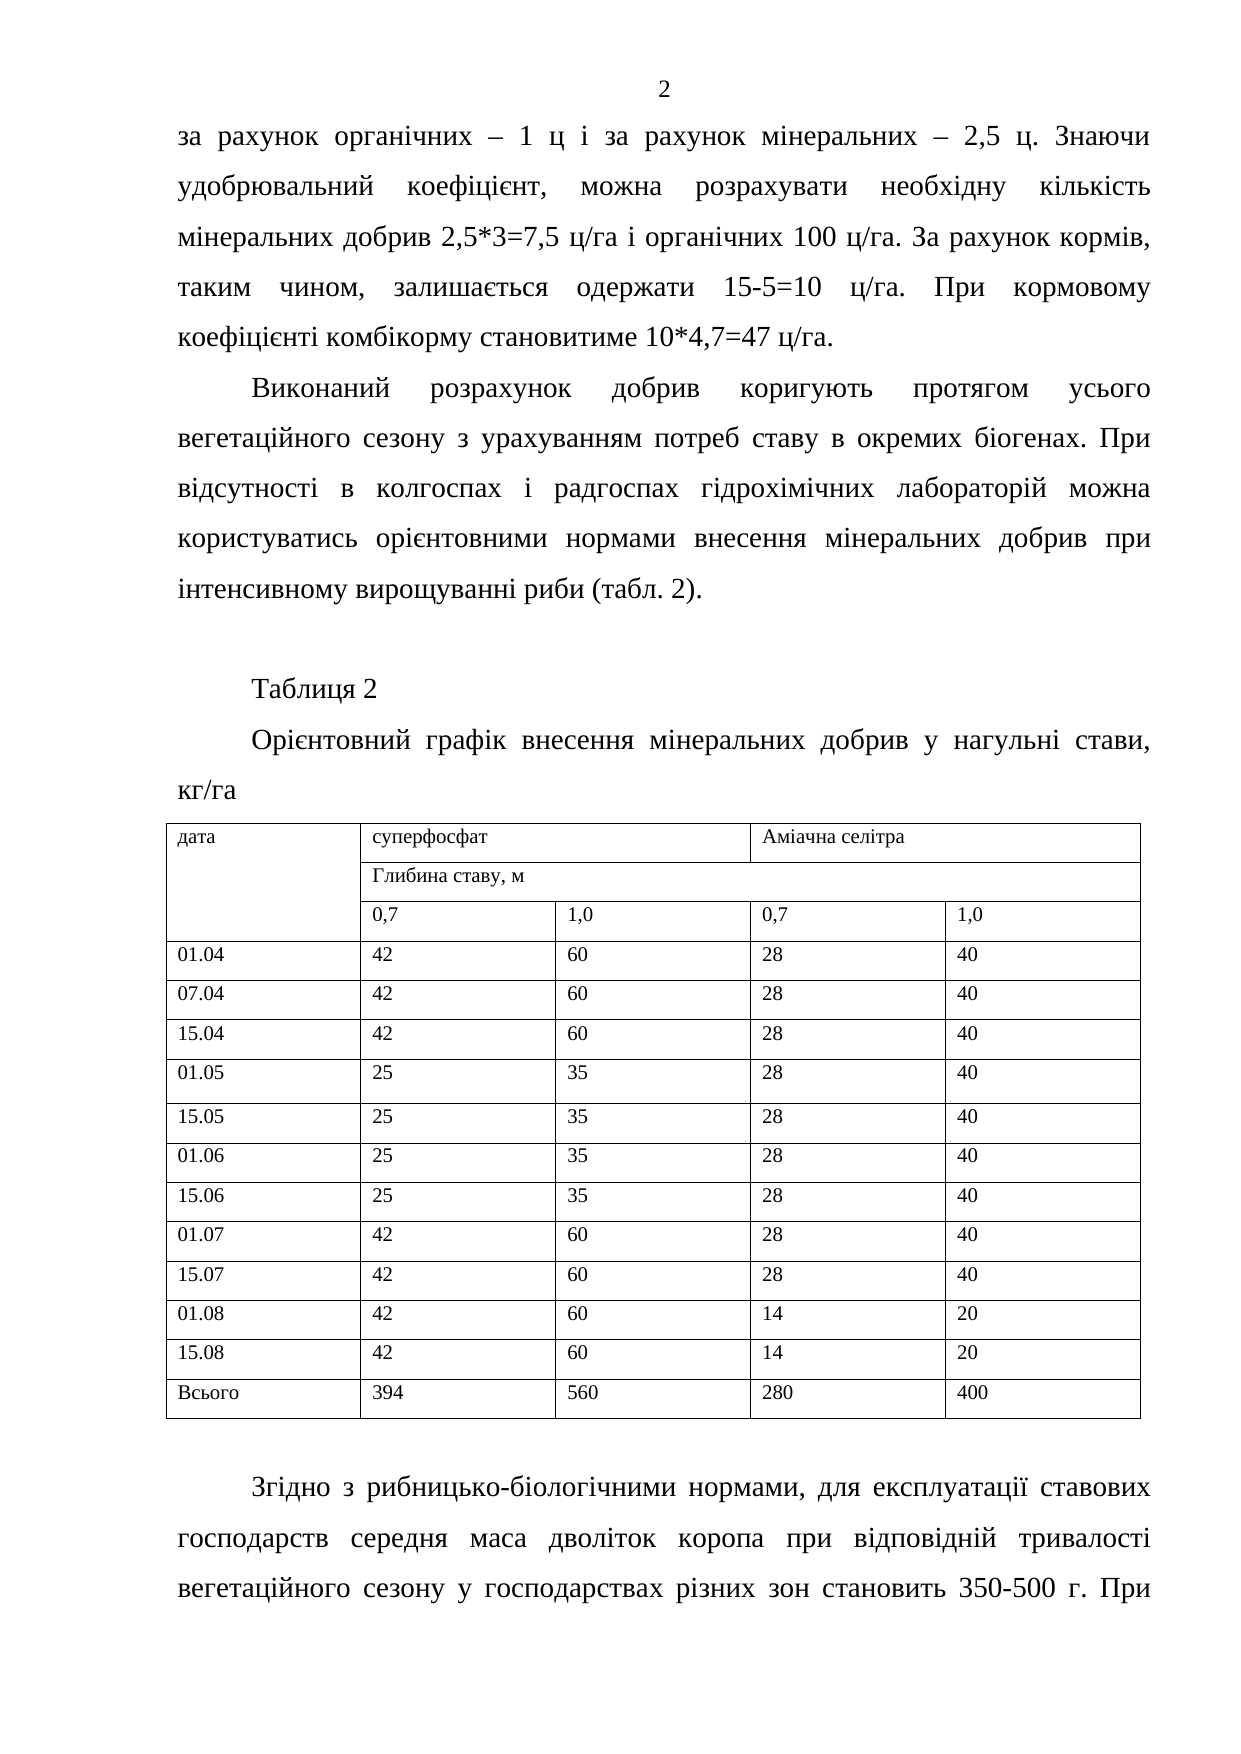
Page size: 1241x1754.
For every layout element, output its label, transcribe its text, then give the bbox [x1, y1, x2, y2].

table_cell 40 [946, 981, 1140, 1019]
table_cell 60 [556, 1222, 750, 1261]
table_cell 28 [751, 1104, 945, 1142]
table_cell 01.08 [167, 1301, 360, 1339]
table_cell 28 [751, 1183, 945, 1221]
table_cell 15.04 [167, 1020, 360, 1059]
table_cell 40 [946, 1222, 1140, 1261]
table_cell 01.07 [167, 1222, 360, 1261]
table_cell Всього [167, 1380, 360, 1418]
table_cell 20 [946, 1301, 1140, 1339]
table_cell 60 [556, 1340, 750, 1379]
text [177, 1469, 1152, 1603]
table_cell 40 [946, 1144, 1140, 1182]
table_cell 1,0 [946, 902, 1140, 941]
table_header дата [167, 824, 360, 941]
table_cell 01.04 [167, 942, 360, 980]
table_cell 25 [361, 1144, 555, 1182]
table_cell 60 [556, 981, 750, 1019]
table_cell 15.05 [167, 1104, 360, 1142]
table_cell 0,7 [751, 902, 945, 941]
table_cell 42 [361, 1340, 555, 1379]
table_cell 60 [556, 1262, 750, 1300]
table_cell 25 [361, 1060, 555, 1103]
table_cell 42 [361, 1020, 555, 1059]
table_cell 42 [361, 981, 555, 1019]
table_cell 60 [556, 1020, 750, 1059]
table_cell 28 [751, 1020, 945, 1059]
table_cell 40 [946, 1020, 1140, 1059]
table_cell 42 [361, 1222, 555, 1261]
table_cell 15.07 [167, 1262, 360, 1300]
table_cell 40 [946, 1183, 1140, 1221]
table_cell 560 [556, 1380, 750, 1418]
table_cell 60 [556, 1301, 750, 1339]
table_cell 28 [751, 1222, 945, 1261]
table_cell 42 [361, 942, 555, 980]
table_cell 14 [751, 1301, 945, 1339]
table_cell 42 [361, 1301, 555, 1339]
table_cell 28 [751, 1262, 945, 1300]
table_cell 280 [751, 1380, 945, 1418]
table_cell 28 [751, 981, 945, 1019]
table_cell 01.05 [167, 1060, 360, 1103]
table_cell 40 [946, 942, 1140, 980]
table_cell 35 [556, 1144, 750, 1182]
table_cell 35 [556, 1104, 750, 1142]
table_cell Глибина ставу, м [361, 863, 1140, 901]
table_header суперфосфат [361, 824, 750, 862]
text Орієнтовний графік внесення мінеральних добрив у нагульні стави, кг/га [177, 722, 1152, 806]
table_cell 42 [361, 1262, 555, 1300]
table_cell 28 [751, 1060, 945, 1103]
table_cell 1,0 [556, 902, 750, 941]
table_cell 07.04 [167, 981, 360, 1019]
table_cell 15.08 [167, 1340, 360, 1379]
table_cell 28 [751, 1144, 945, 1182]
table_cell 35 [556, 1060, 750, 1103]
text Виконаний розрахунок добрив коригують протягом усього вегетаційного сезону з урахуванням потреб ставу в окремих біогенах. При відсутності в колгоспах і радгоспах гідрохімічних лабораторій можна користуватись орієнтовними нормами внесення мінеральних добрив при інтенсивному вирощуванні риби (табл. 2). [177, 370, 1152, 604]
table_cell 40 [946, 1060, 1140, 1103]
table_cell 60 [556, 942, 750, 980]
table_cell 0,7 [361, 902, 555, 941]
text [177, 118, 1152, 353]
table_cell 394 [361, 1380, 555, 1418]
table_cell 25 [361, 1183, 555, 1221]
table_cell 25 [361, 1104, 555, 1142]
table_cell 14 [751, 1340, 945, 1379]
table_cell 35 [556, 1183, 750, 1221]
table_cell 15.06 [167, 1183, 360, 1221]
table_header Аміачна селітра [751, 824, 1140, 862]
table_cell 40 [946, 1262, 1140, 1300]
table_cell 400 [946, 1380, 1140, 1418]
table_cell 40 [946, 1104, 1140, 1142]
table_cell 20 [946, 1340, 1140, 1379]
text Таблиця 2 [177, 672, 1152, 705]
table_cell 01.06 [167, 1144, 360, 1182]
table_cell 28 [751, 942, 945, 980]
